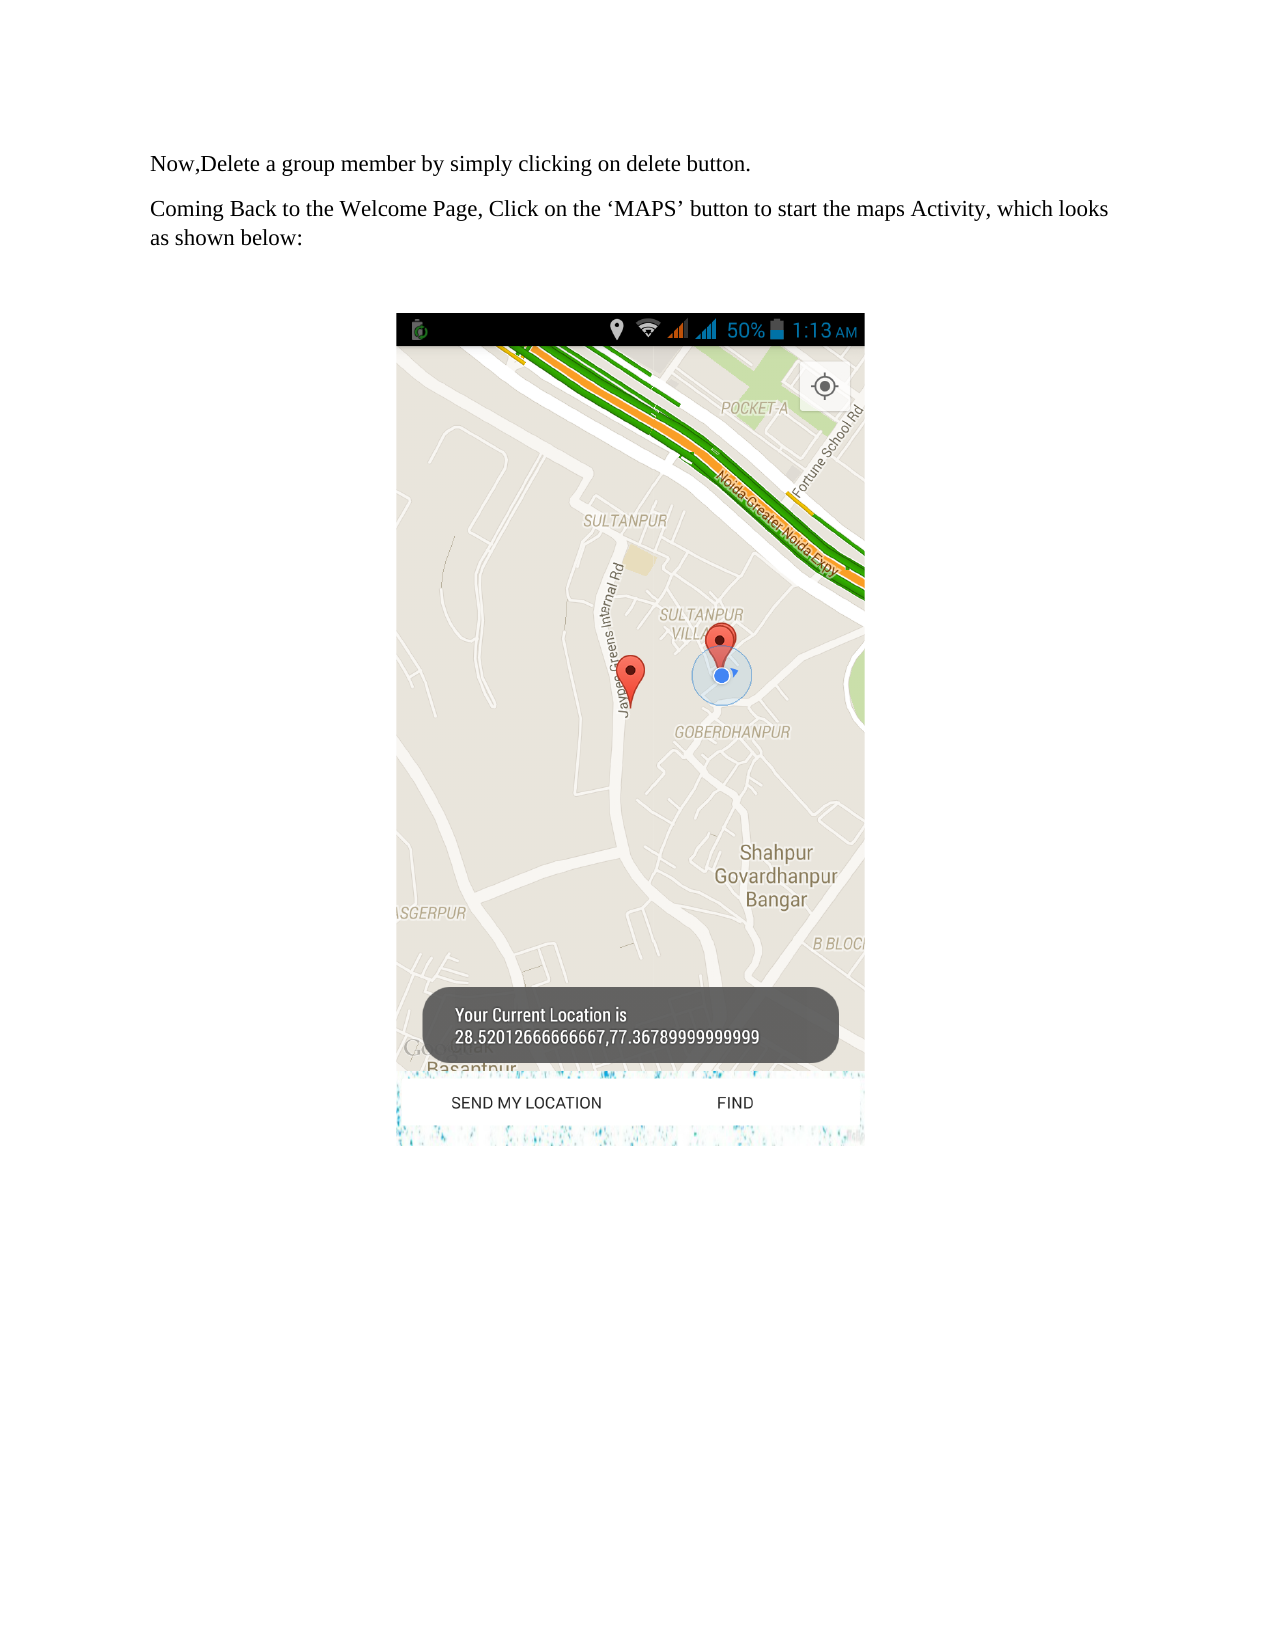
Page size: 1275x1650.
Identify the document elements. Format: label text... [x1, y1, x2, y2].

picture [396, 313, 865, 1146]
text Now,Delete a group member by simply clicking on delete button. [150, 150, 1125, 176]
text Coming Back to the Welcome Page, Click on the ‘MAPS’ button to start the maps Activity, which looks as shown below: [150, 195, 1125, 250]
